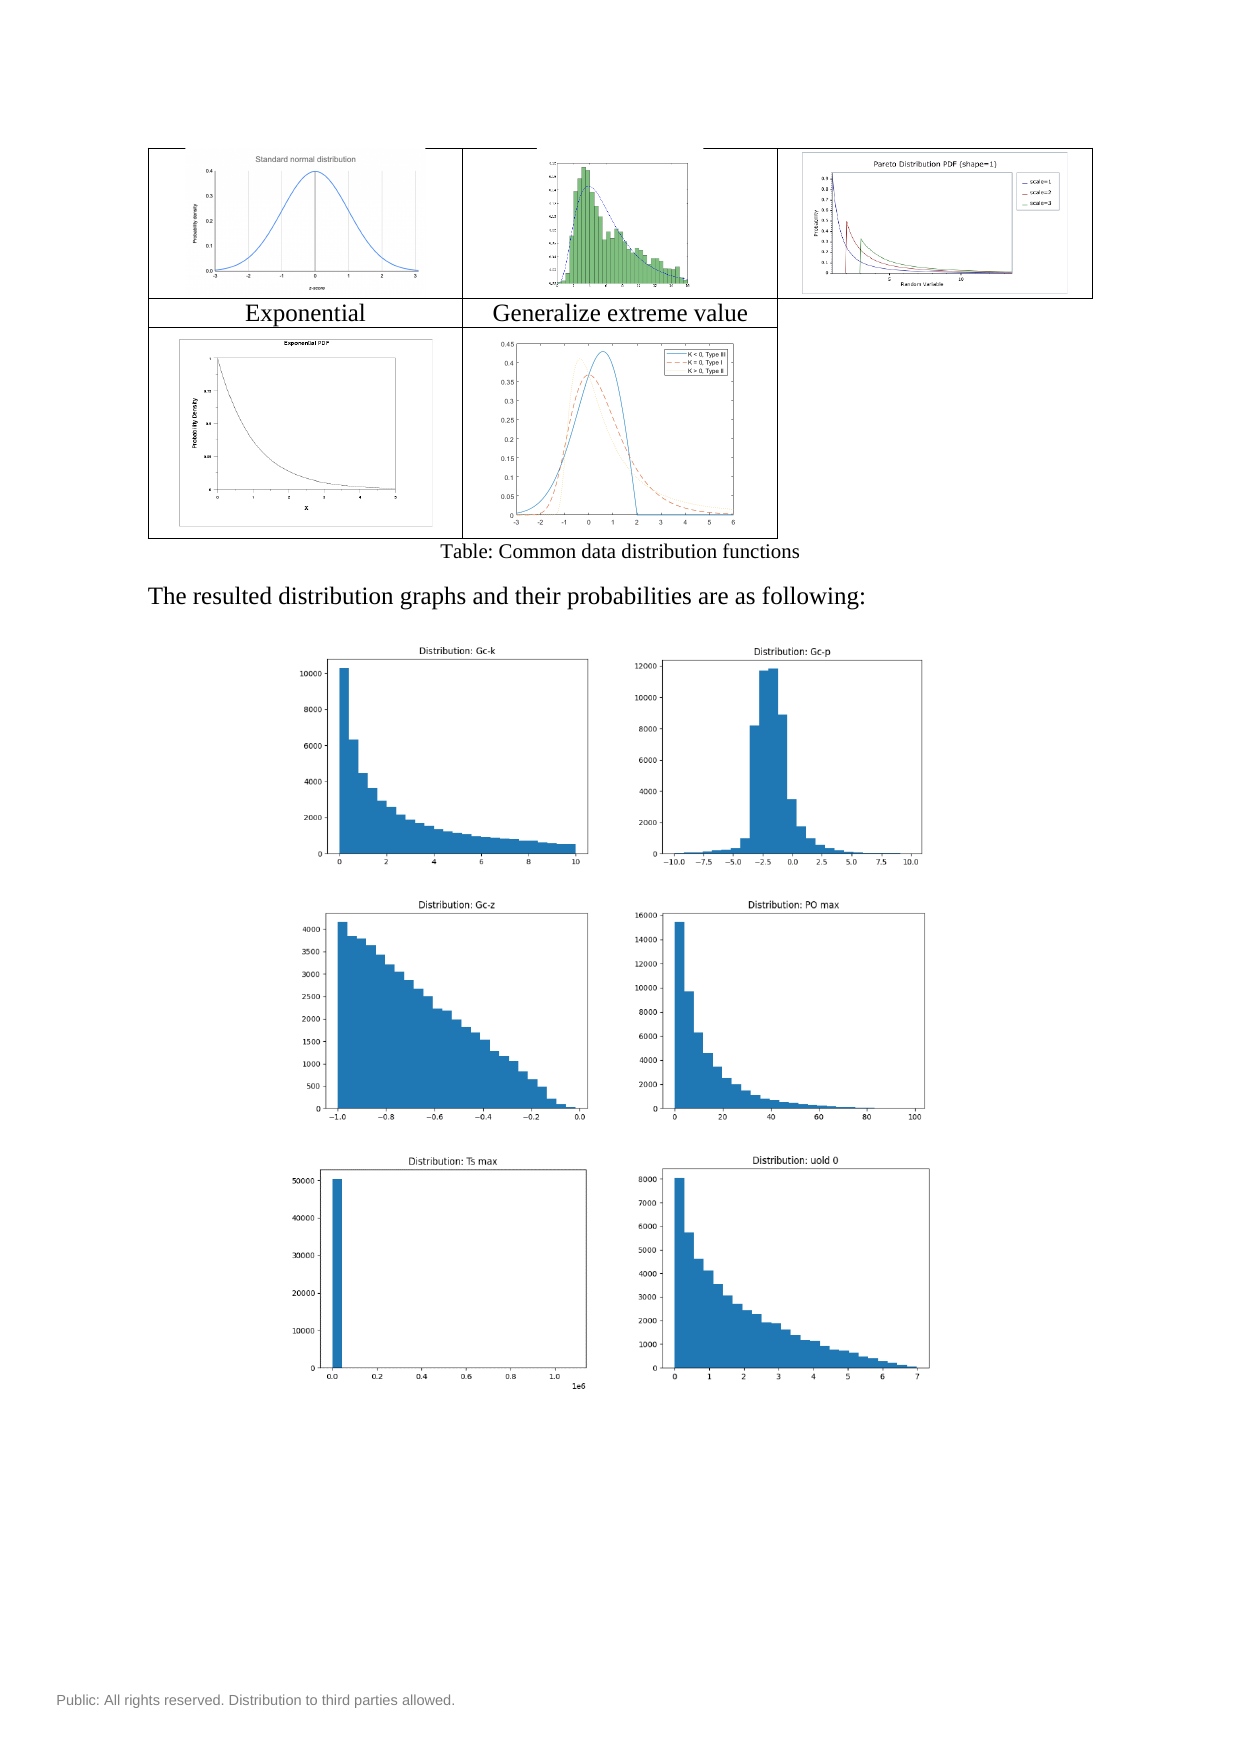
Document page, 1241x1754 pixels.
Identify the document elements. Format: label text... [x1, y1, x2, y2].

picture [536, 148, 704, 298]
picture [283, 882, 958, 1136]
picture [802, 152, 1068, 294]
table_cell [704, 149, 777, 297]
table_cell [149, 328, 462, 537]
table_cell [778, 149, 1092, 297]
table_cell Generalize extreme value [463, 299, 777, 327]
table_cell [149, 149, 185, 297]
table_cell [760, 328, 777, 537]
picture [185, 148, 426, 298]
picture [178, 339, 433, 527]
picture [480, 328, 760, 538]
table_cell [463, 328, 480, 537]
text The resulted distribution graphs and their probabilities are as following: [148, 581, 1093, 610]
table_cell Exponential [149, 299, 462, 327]
text Table: Common data distribution functions [148, 538, 1093, 563]
picture [285, 628, 955, 881]
table_cell [463, 149, 536, 297]
table_cell [426, 149, 462, 297]
picture [277, 1137, 963, 1396]
